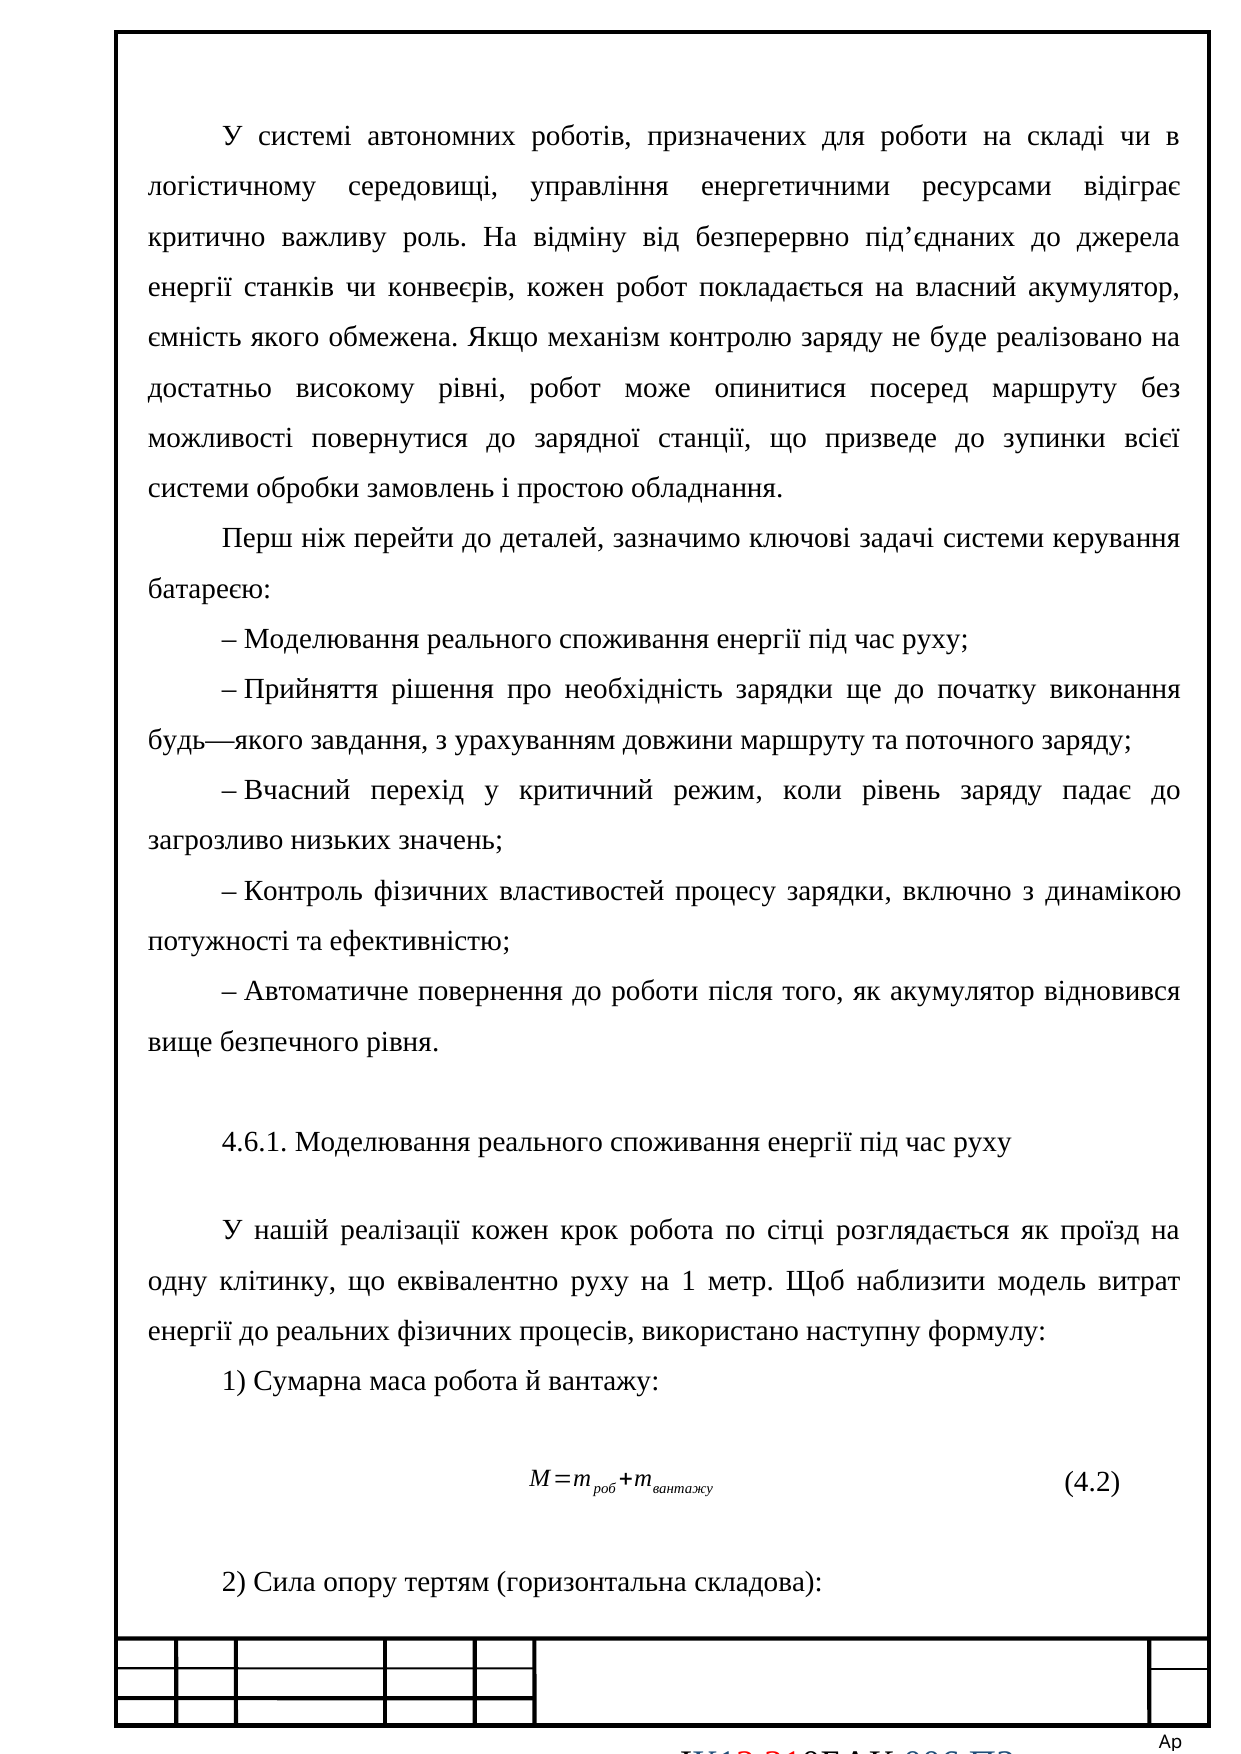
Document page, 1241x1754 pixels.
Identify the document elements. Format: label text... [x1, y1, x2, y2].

list Контроль фізичних властивостей процесу зарядки, включно з динамікою потужності та ефективністю; [148, 873, 1181, 957]
list Автоматичне повернення до роботи після того, як акумулятор відновився вище безпечного рівня. [148, 973, 1181, 1057]
text У системі автономних роботів, призначених для роботи на складі чи в логістичному середовищі, управління енергетичними ресурсами відіграє критично важливу роль. На відміну від безперервно під’єднаних до джерела енергії станків чи конвеєрів, кожен робот покладається на власний акумулятор, ємність якого обмежена. Якщо механізм контролю заряду не буде реалізовано на достатньо високому рівні, робот може опинитися посеред маршруту без можливості повернутися до зарядної станції, що призведе до зупинки всієї системи обробки замовлень і простою обладнання. [148, 118, 1181, 504]
text 2) Сила опору тертям (горизонтальна складова): [148, 1564, 1181, 1598]
list Моделювання реального споживання енергії під час руху; [148, 621, 1181, 655]
text Перш ніж перейти до деталей, зазначимо ключові задачі системи керування батареєю: [148, 521, 1181, 604]
subtitle 4.6.1. Моделювання реального споживання енергії під час руху [148, 1124, 1181, 1158]
text (4.2) [148, 1464, 1181, 1497]
text 1) Сумарна маса робота й вантажу: [148, 1363, 1181, 1397]
text У нашій реалізації кожен крок робота по сітці розглядається як проїзд на одну клітинку, що еквівалентно руху на 1 метр. Щоб наблизити модель витрат енергії до реальних фізичних процесів, використано наступну формулу: [148, 1212, 1181, 1347]
list Вчасний перехід у критичний режим, коли рівень заряду падає до загрозливо низьких значень; [148, 772, 1181, 856]
list Прийняття рішення про необхідність зарядки ще до початку виконання будь—якого завдання, з урахуванням довжини маршруту та поточного заряду; [148, 672, 1181, 755]
